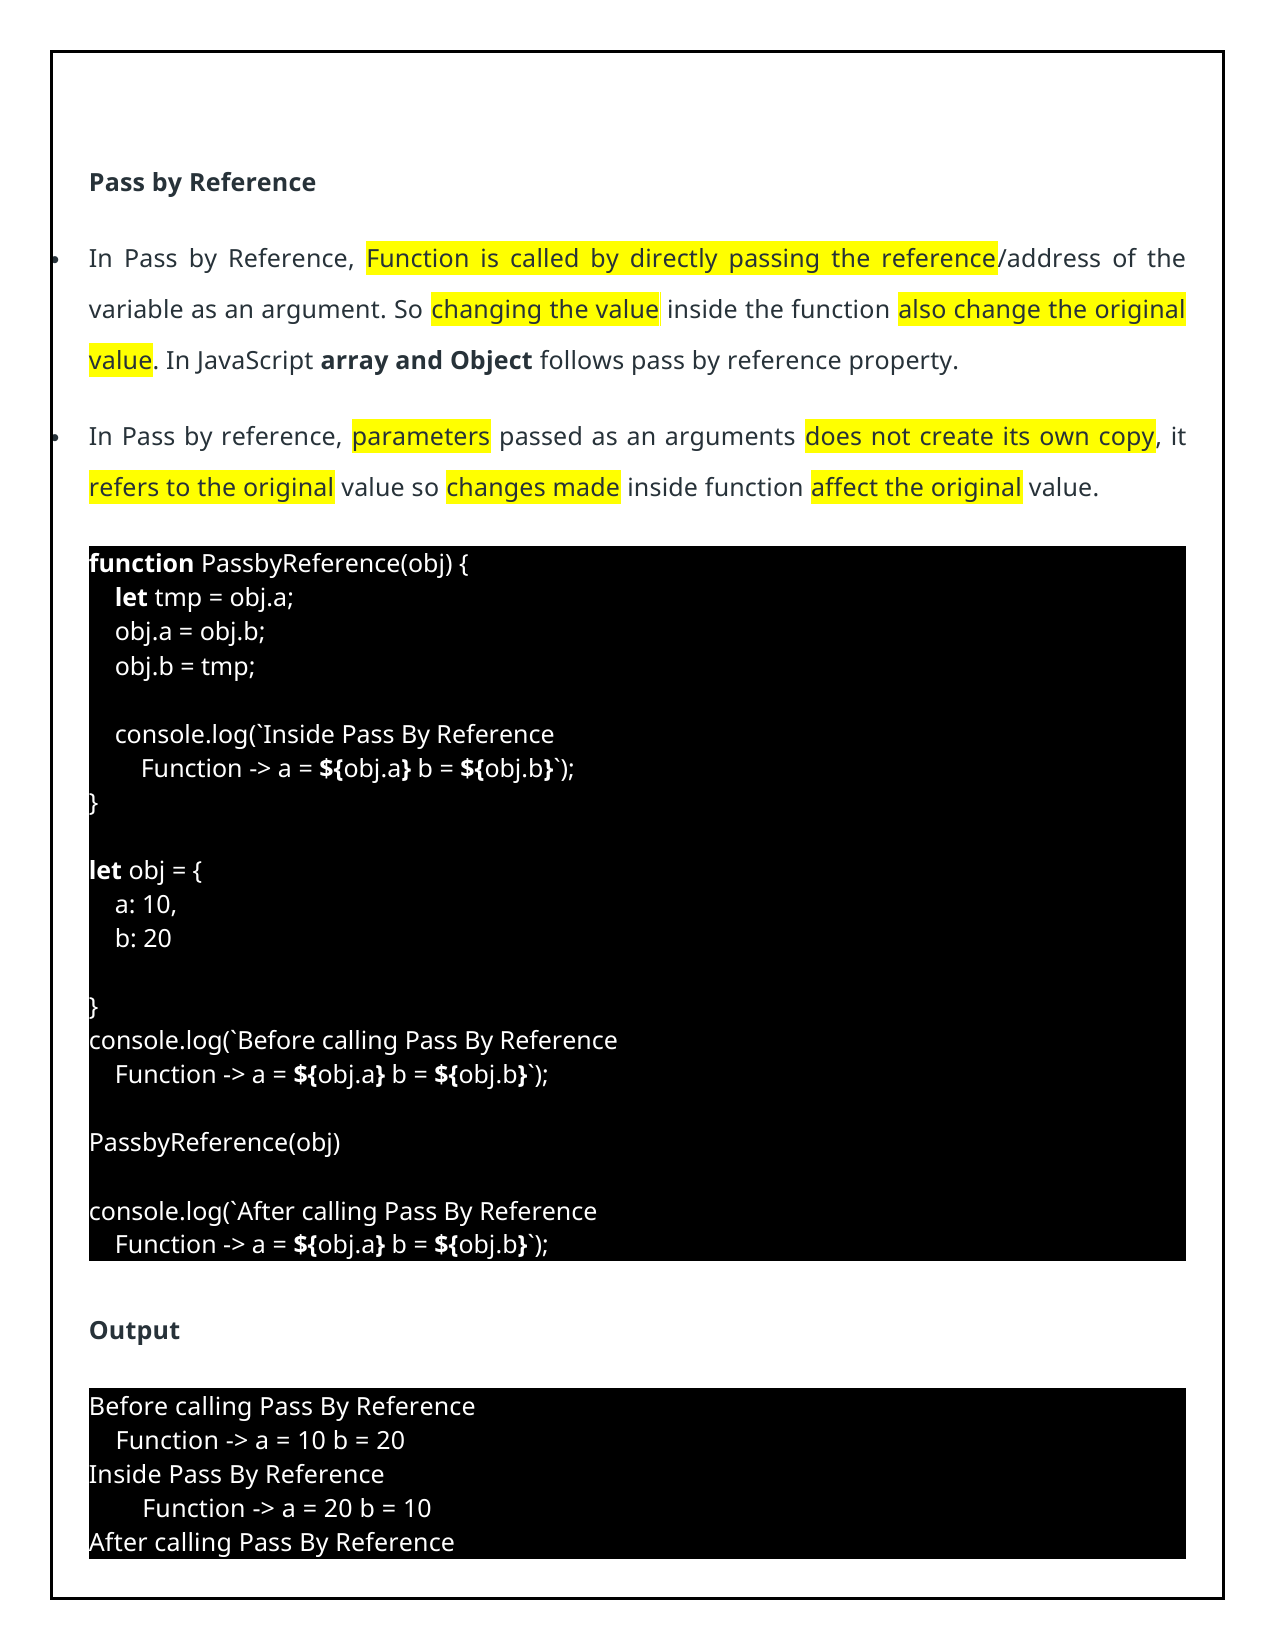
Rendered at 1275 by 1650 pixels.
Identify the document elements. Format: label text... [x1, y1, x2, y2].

text Function -> a = 20 b = 10 [89, 1491, 1186, 1524]
list In Pass by Reference, Function is called by directly passing the reference/address of the variable as an argument. So changing the value inside the function also change the original value. In JavaScript array and Object follows pass by reference property. [53, 241, 1186, 377]
text function PassbyReference(obj) { [89, 546, 1186, 580]
text After calling Pass By Reference [89, 1524, 1186, 1559]
text } [89, 989, 1186, 1023]
text console.log(`Before calling Pass By Reference [89, 1023, 1186, 1057]
text console.log(`After calling Pass By Reference [89, 1193, 1186, 1227]
text Output [89, 1261, 1186, 1346]
text Function -> a = ${obj.a} b = ${obj.b}`); [89, 1057, 1186, 1091]
text Function -> a = ${obj.a} b = ${obj.b}`); [89, 1227, 1186, 1261]
text obj.a = obj.b; [89, 614, 1186, 648]
text let obj = { [89, 852, 1186, 887]
text a: 10, [89, 887, 1186, 921]
text obj.b = tmp; [89, 648, 1186, 682]
text console.log(`Inside Pass By Reference [89, 716, 1186, 750]
text b: 20 [89, 921, 1186, 955]
subtitle Pass by Reference [89, 165, 1186, 199]
text Function -> a = 10 b = 20 [89, 1422, 1186, 1456]
text Before calling Pass By Reference [89, 1388, 1186, 1422]
text PassbyReference(obj) [89, 1125, 1186, 1159]
text } [89, 784, 1186, 818]
text Inside Pass By Reference [89, 1456, 1186, 1491]
text let tmp = obj.a; [89, 580, 1186, 614]
text Function -> a = ${obj.a} b = ${obj.b}`); [89, 750, 1186, 784]
list In Pass by reference, parameters passed as an arguments does not create its own copy, it refers to the original value so changes made inside function affect the original value. [53, 419, 1186, 504]
